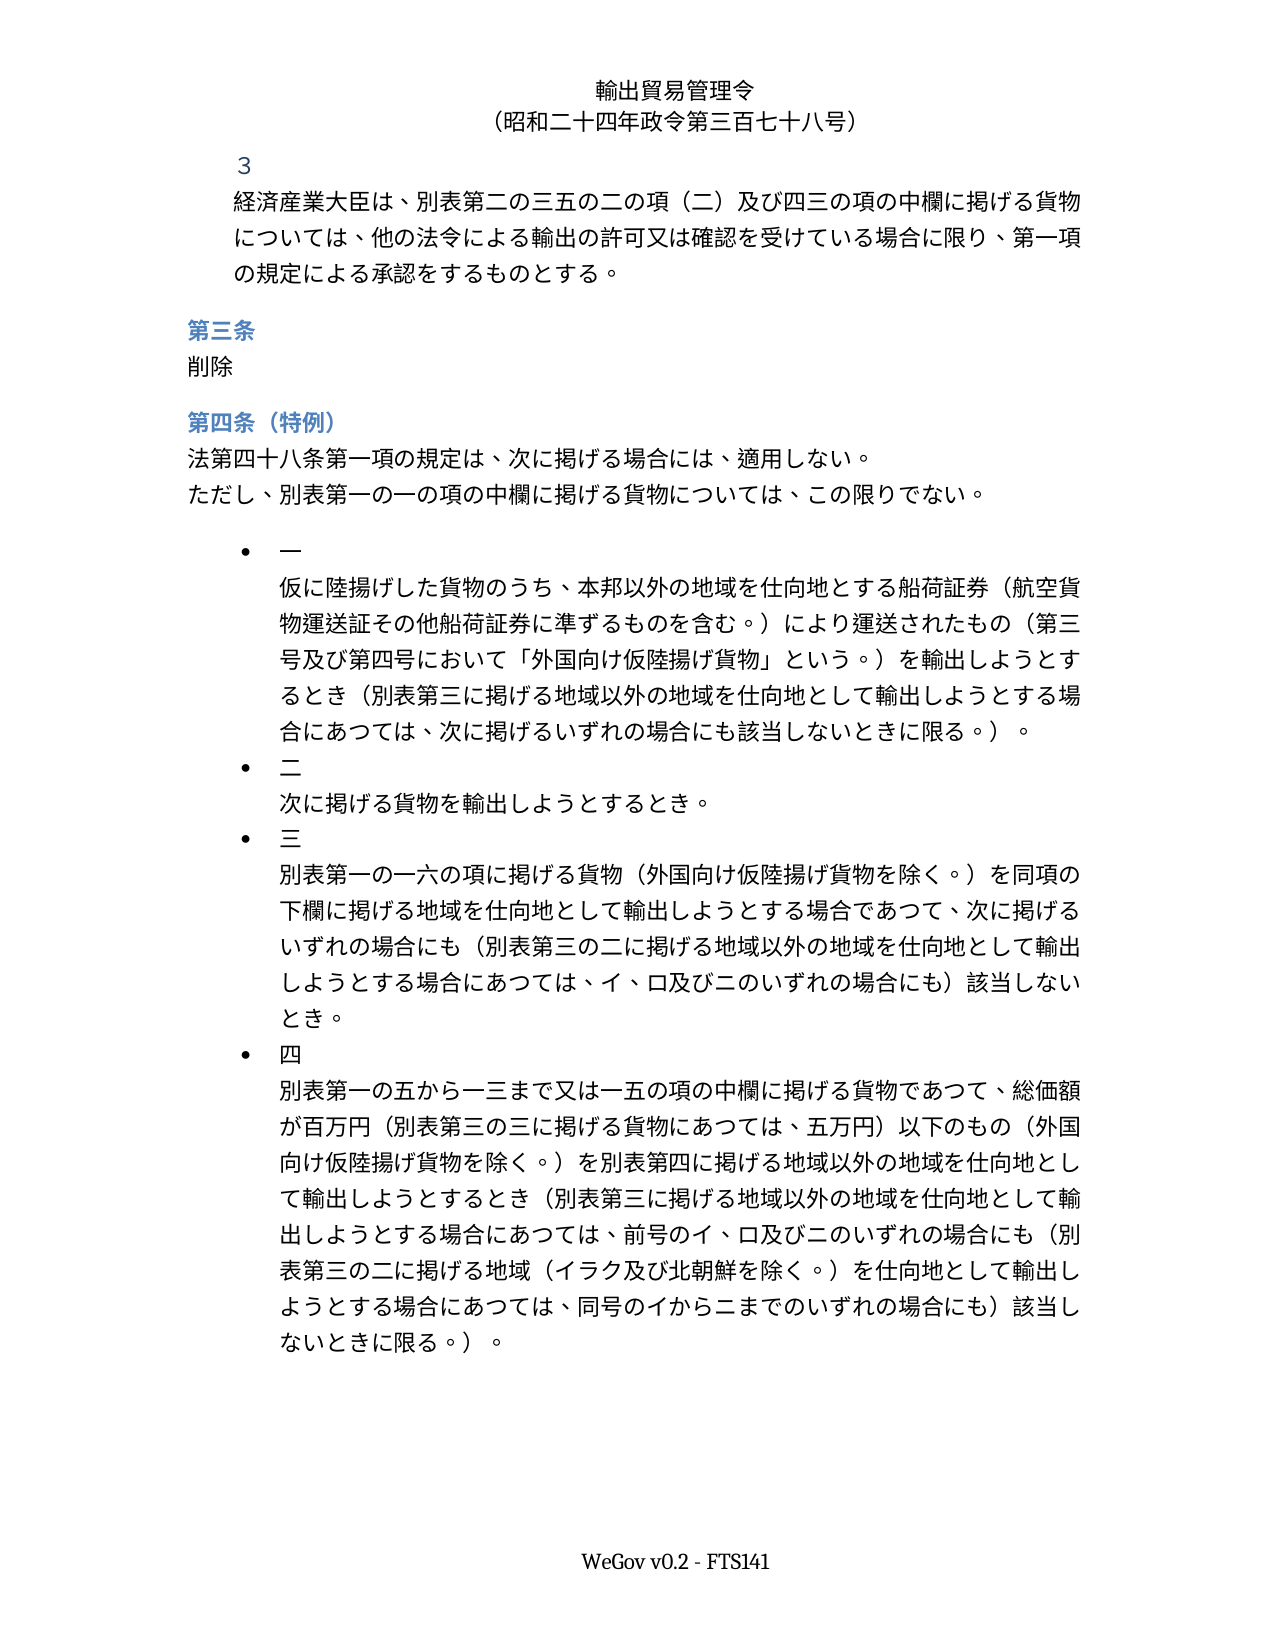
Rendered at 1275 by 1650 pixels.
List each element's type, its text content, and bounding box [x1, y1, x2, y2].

text 経済産業大臣は、別表第二の三五の二の項（二）及び四三の項の中欄に掲げる貨物については、他の法令による輸出の許可又は確認を受けている場合に限り、第一項の規定による承認をするものとする。 [233, 186, 1087, 289]
text 削除 [187, 351, 1087, 382]
subtitle 第三条 [187, 314, 1087, 346]
list 二 次に掲げる貨物を輸出しようとするとき。 [242, 752, 1087, 819]
list 一 仮に陸揚げした貨物のうち、本邦以外の地域を仕向地とする船荷証券（航空貨物運送証その他船荷証券に準ずるものを含む。）により運送されたもの（第三号及び第四号において「外国向け仮陸揚げ貨物」という。）を輸出しようとするとき（別表第三に掲げる地域以外の地域を仕向地として輸出しようとする場合にあつては、次に掲げるいずれの場合にも該当しないときに限る。）。 [242, 536, 1087, 747]
subtitle 第四条（特例） [187, 407, 1087, 438]
text 法第四十八条第一項の規定は、次に掲げる場合には、適用しない。 ただし、別表第一の一の項の中欄に掲げる貨物については、この限りでない。 [187, 443, 1087, 510]
subtitle ３ [233, 150, 1087, 181]
list 四 別表第一の五から一三まで又は一五の項の中欄に掲げる貨物であつて、総価額が百万円（別表第三の三に掲げる貨物にあつては、五万円）以下のもの（外国向け仮陸揚げ貨物を除く。）を別表第四に掲げる地域以外の地域を仕向地として輸出しようとするとき（別表第三に掲げる地域以外の地域を仕向地として輸出しようとする場合にあつては、前号のイ、ロ及びニのいずれの場合にも（別表第三の二に掲げる地域（イラク及び北朝鮮を除く。）を仕向地として輸出しようとする場合にあつては、同号のイからニまでのいずれの場合にも）該当しないときに限る。）。 [242, 1039, 1087, 1358]
list 三 別表第一の一六の項に掲げる貨物（外国向け仮陸揚げ貨物を除く。）を同項の下欄に掲げる地域を仕向地として輸出しようとする場合であつて、次に掲げるいずれの場合にも（別表第三の二に掲げる地域以外の地域を仕向地として輸出しようとする場合にあつては、イ、ロ及びニのいずれの場合にも）該当しないとき。 [242, 823, 1087, 1034]
